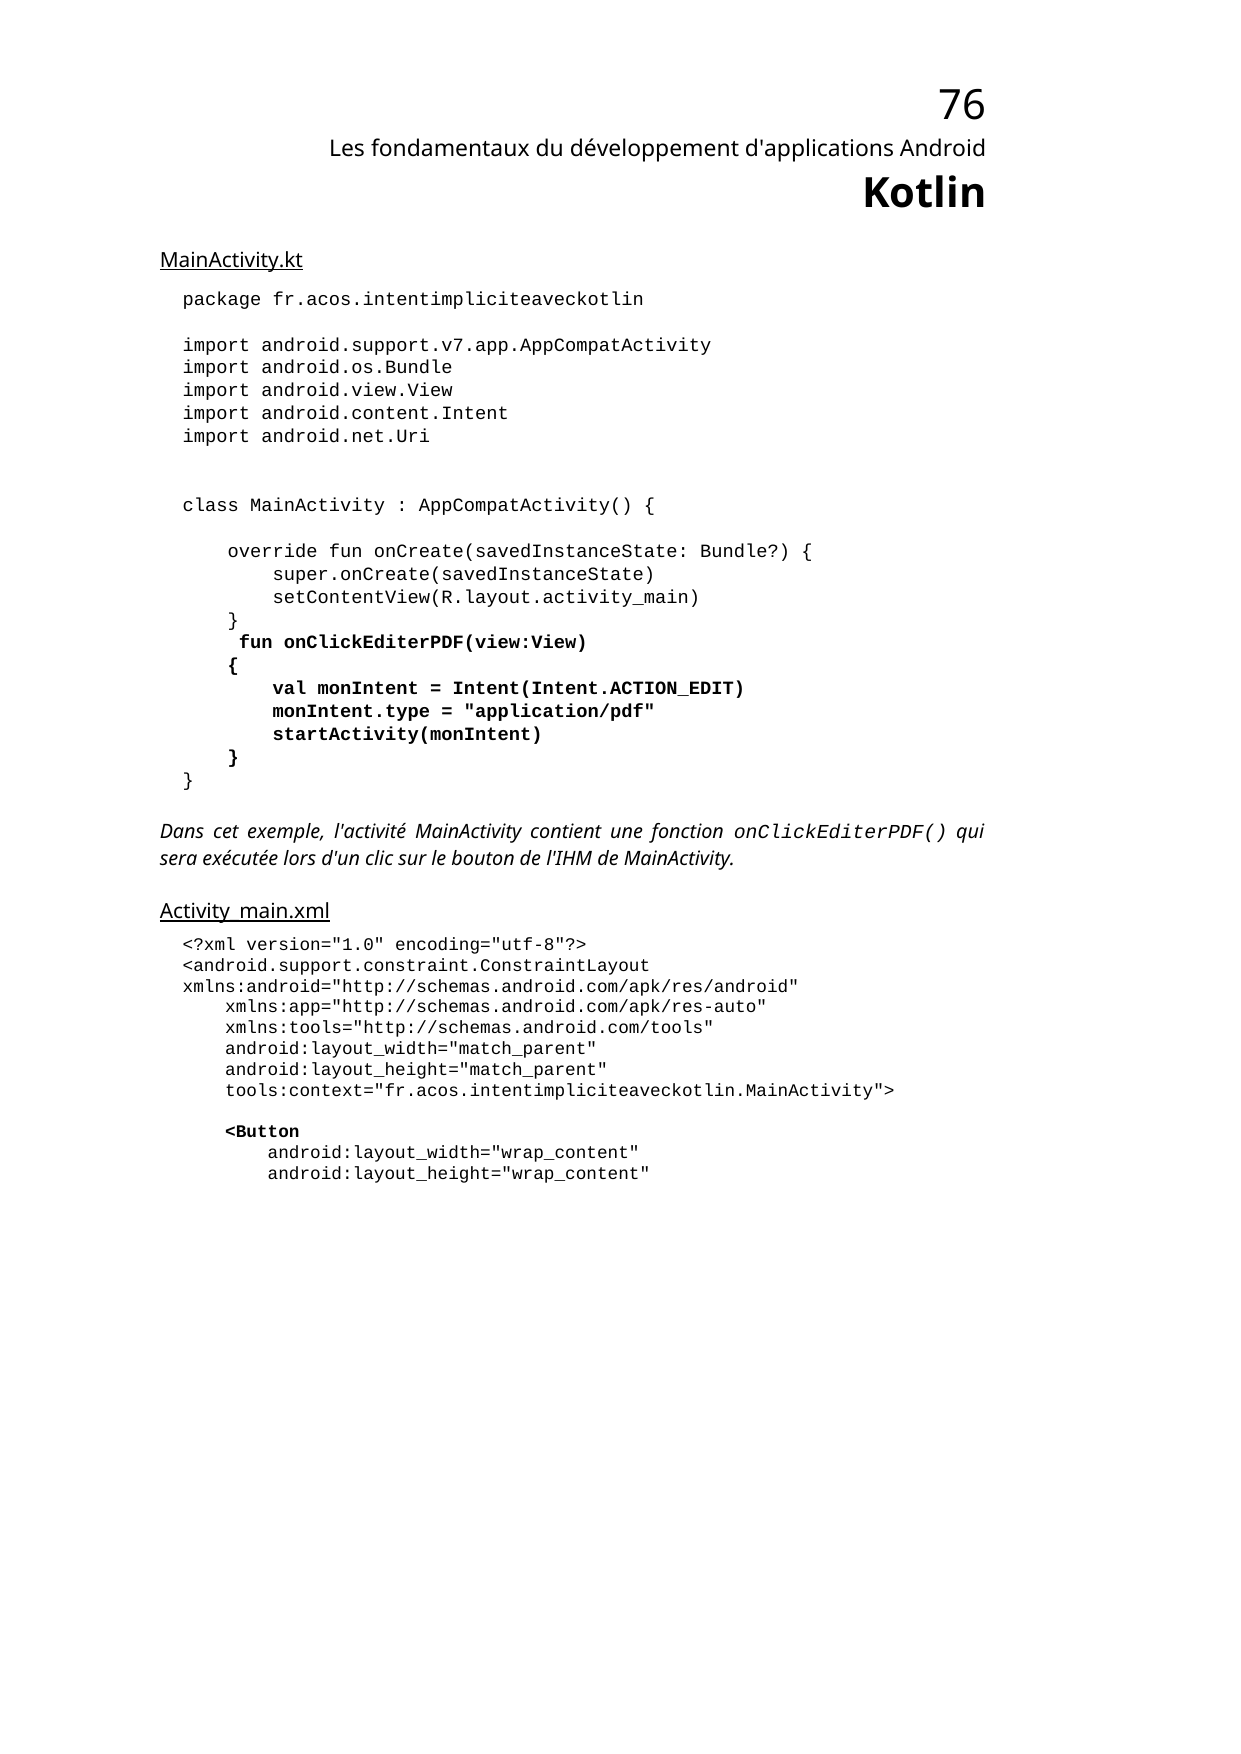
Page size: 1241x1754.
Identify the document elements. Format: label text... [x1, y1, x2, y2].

text Activity_main.xml [159, 896, 986, 924]
text package fr.acos.intentimpliciteaveckotlin import android.support.v7.app.AppCompatActivity import android.os.Bundle import android.view.View import android.content.Intent import android.net.Uri class MainActivity : AppCompatActivity() { override fun onCreate(savedInstanceState: Bundle?) { super.onCreate(savedInstanceState) setContentView(R.layout.activity_main) } fun onClickEditerPDF(view:View) { val monIntent = Intent(Intent.ACTION_EDIT) monIntent.type = "application/pdf" startActivity(monIntent) } } [182, 288, 986, 792]
text Dans cet exemple, l'activité MainActivity contient une fonction onClickEditerPDF() qui sera exécutée lors d'un clic sur le bouton de l'IHM de MainActivity. [159, 817, 986, 871]
text <?xml version="1.0" encoding="utf-8"?> <android.support.constraint.ConstraintLayout xmlns:android="http://schemas.android.com/apk/res/android" xmlns:app="http://schemas.android.com/apk/res-auto" xmlns:tools="http://schemas.android.com/tools" android:layout_width="match_parent" android:layout_height="match_parent" tools:context="fr.acos.intentimpliciteaveckotlin.MainActivity"> <Button android:layout_width="wrap_content" android:layout_height="wrap_content" android:text="Editer PDF" app:layout_constraintBottom_toBottomOf="parent" app:layout_constraintLeft_toLeftOf="parent" app:layout_constraintRight_toRightOf="parent" app:layout_constraintTop_toTopOf="parent" android:onClick="onClickEditerPDF" /> </android.support.constraint.ConstraintLayout> [182, 935, 986, 1185]
text MainActivity.kt [159, 245, 986, 273]
